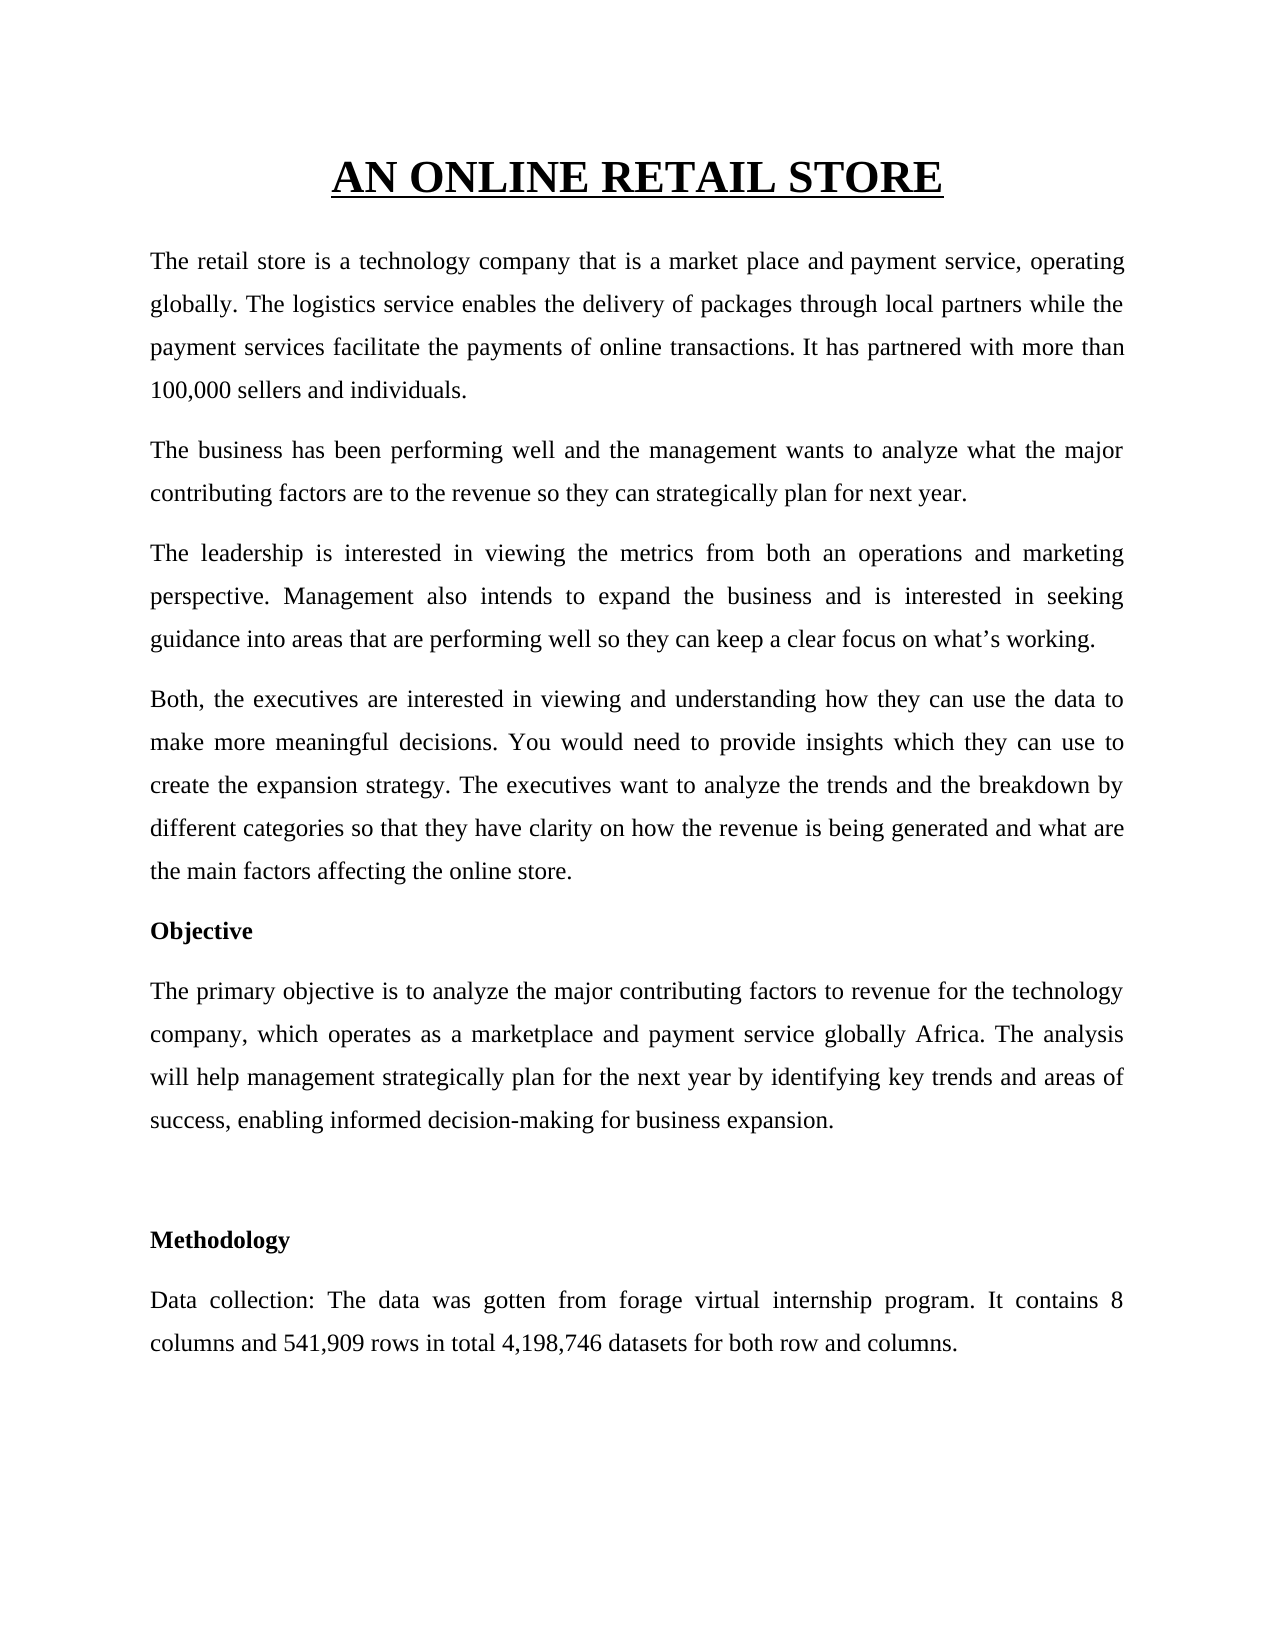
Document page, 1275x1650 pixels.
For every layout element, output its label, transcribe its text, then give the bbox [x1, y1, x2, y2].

text Both, the executives are interested in viewing and understanding how they can use the data to make more meaningful decisions. You would need to provide insights which they can use to create the expansion strategy. The executives want to analyze the trends and the breakdown by different categories so that they have clarity on how the revenue is being generated and what are the main factors affecting the online store. [150, 684, 1125, 885]
text AN ONLINE RETAIL STORE [150, 150, 1125, 203]
text Methodology [150, 1225, 1125, 1254]
text The leadership is interested in viewing the metrics from both an operations and marketing perspective. Management also intends to expand the business and is interested in seeking guidance into areas that are performing well so they can keep a clear focus on what’s working. [150, 538, 1125, 653]
text Data collection: The data was gotten from forage virtual internship program. It contains 8 columns and 541,909 rows in total 4,198,746 datasets for both row and columns. [150, 1285, 1125, 1357]
text The retail store is a technology company that is a market place and payment service, operating globally. The logistics service enables the delivery of packages through local partners while the payment services facilitate the payments of online transactions. It has partnered with more than 100,000 sellers and individuals. [150, 246, 1125, 404]
text The primary objective is to analyze the major contributing factors to revenue for the technology company, which operates as a marketplace and payment service globally Africa. The analysis will help management strategically plan for the next year by identifying key trends and areas of success, enabling informed decision-making for business expansion. [150, 976, 1125, 1134]
text Objective [150, 916, 1125, 945]
text The business has been performing well and the management wants to analyze what the major contributing factors are to the revenue so they can strategically plan for next year. [150, 435, 1125, 507]
